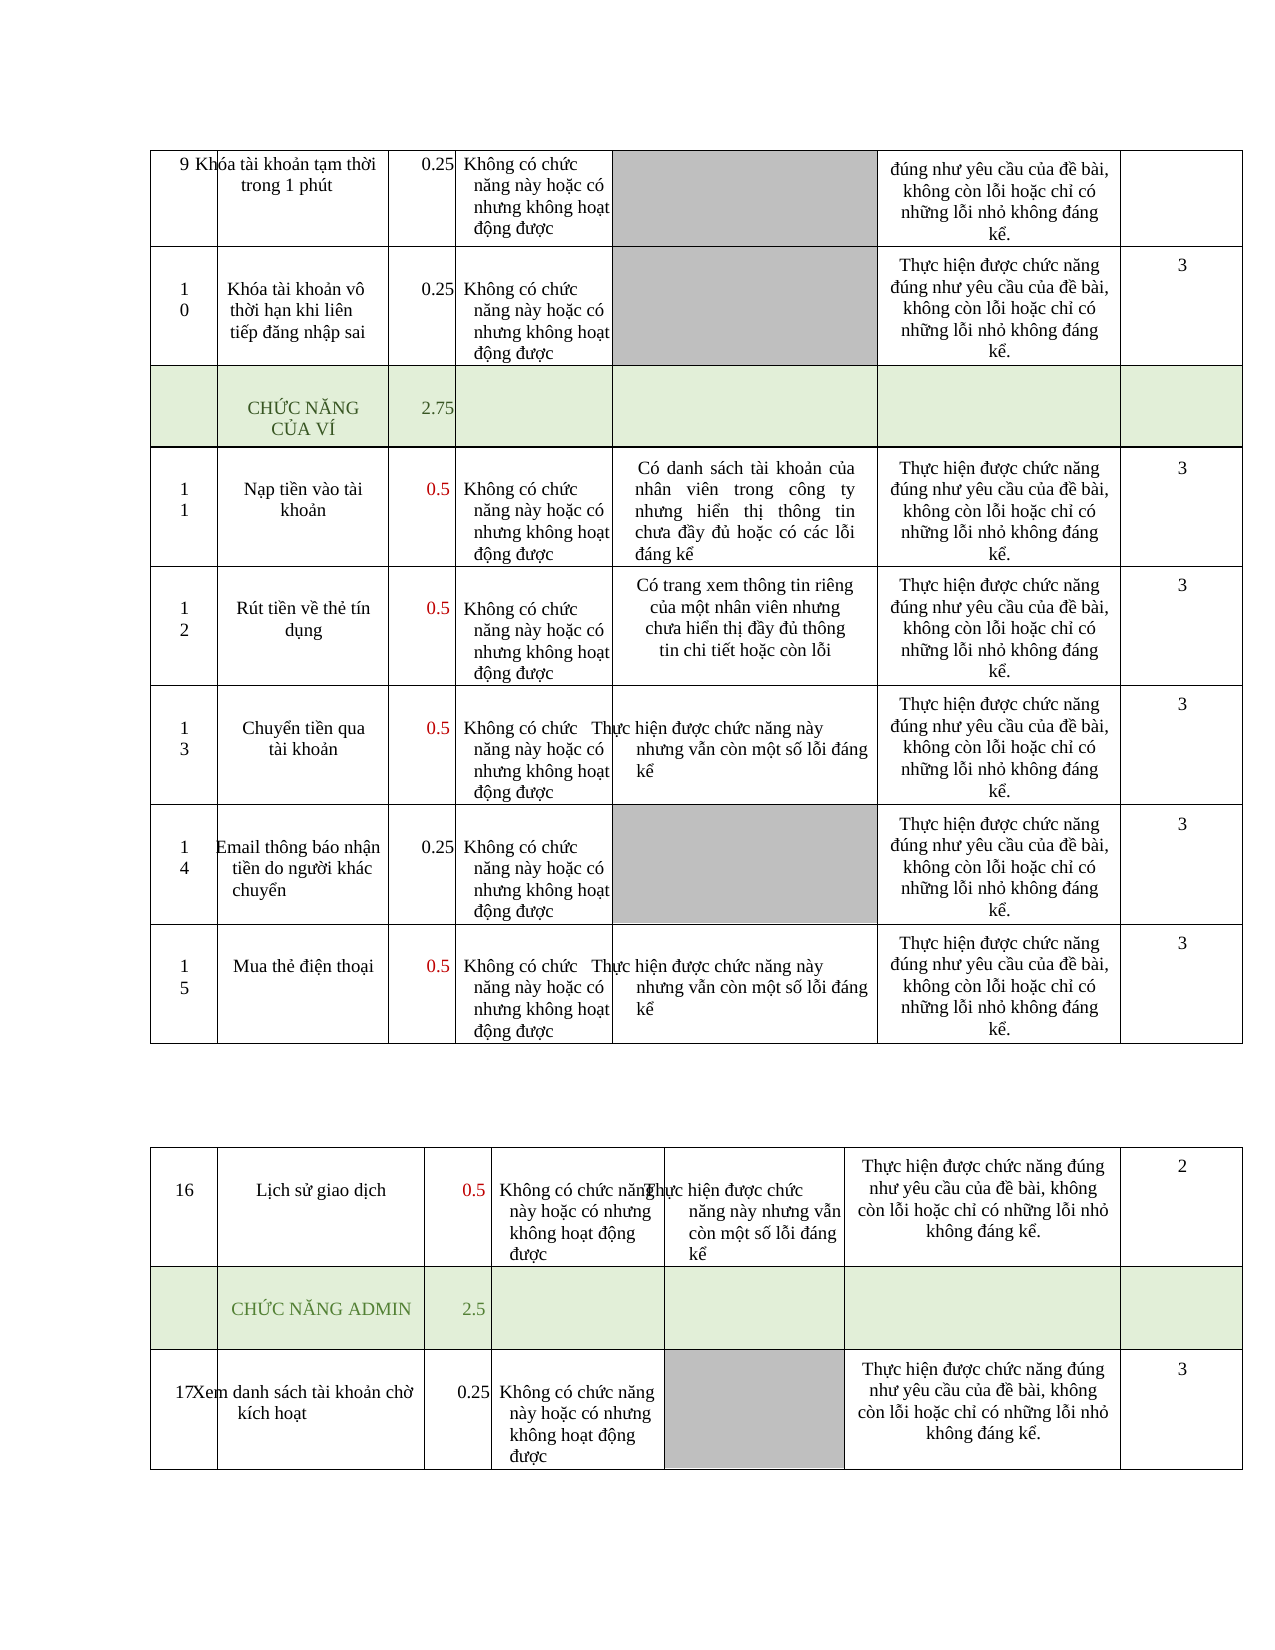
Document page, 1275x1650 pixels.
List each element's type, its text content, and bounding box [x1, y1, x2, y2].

table_cell [151, 366, 217, 446]
table_header Không có chức năng này hoặc có nhưng không hoạt động được [492, 1148, 664, 1266]
table_cell [613, 805, 877, 923]
table_header 0.5 [425, 1148, 491, 1266]
table_cell [492, 1267, 664, 1349]
table_cell [613, 151, 877, 246]
table_cell Thực hiện được chức năng đúng như yêu cầu của đề bài, không còn lỗi hoặc chỉ có những lỗi nhỏ không đáng kể. [878, 686, 1120, 804]
table_cell 0.5 [389, 567, 455, 685]
table_cell [878, 366, 1120, 446]
table_cell 3 [1121, 247, 1242, 365]
table_cell Không có chức năng này hoặc có nhưng không hoạt động được [456, 448, 612, 566]
table_header Lịch sử giao dịch [218, 1148, 424, 1266]
table_cell Không có chức năng này hoặc có nhưng không hoạt động được [456, 686, 612, 804]
table_cell [613, 247, 877, 365]
table_cell [613, 366, 877, 446]
table_header 16 [151, 1148, 217, 1266]
table_cell 0.25 [425, 1350, 491, 1468]
table_cell Không có chức năng này hoặc có nhưng không hoạt động được [456, 805, 612, 923]
table_header Thực hiện được chức năng đúng như yêu cầu của đề bài, không còn lỗi hoặc chỉ có những lỗi nhỏ không đáng kể. [845, 1148, 1120, 1266]
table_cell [845, 1350, 1120, 1468]
table_cell 0.25 [389, 247, 455, 365]
table_cell Không có chức năng này hoặc có nhưng không hoạt động được [456, 247, 612, 365]
table_cell 3 [1121, 805, 1242, 923]
table_cell Không có chức năng này hoặc có nhưng không hoạt động được [456, 925, 612, 1043]
table_cell 17 [151, 1350, 217, 1468]
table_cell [218, 151, 388, 246]
table_cell [456, 366, 612, 446]
table_cell 2.5 [425, 1267, 491, 1349]
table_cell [878, 151, 1120, 246]
table_cell 14 [151, 805, 217, 923]
table_cell Rút tiền về thẻ tín dụng [218, 567, 388, 685]
table_cell [665, 1267, 844, 1349]
table_cell Email thông báo nhận tiền do người khác chuyển [218, 805, 388, 923]
table_cell Thực hiện được chức năng đúng như yêu cầu của đề bài, không còn lỗi hoặc chỉ có những lỗi nhỏ không đáng kể. [878, 805, 1120, 923]
table_cell 11 [151, 448, 217, 566]
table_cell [456, 151, 612, 246]
table_cell Khóa tài khoản vô thời hạn khi liên tiếp đăng nhập sai [218, 247, 388, 365]
table_header Thực hiện được chức năng này nhưng vẫn còn một số lỗi đáng kể [665, 1148, 844, 1266]
table_cell Thực hiện được chức năng đúng như yêu cầu của đề bài, không còn lỗi hoặc chỉ có những lỗi nhỏ không đáng kể. [878, 247, 1120, 365]
table_cell 0.5 [389, 448, 455, 566]
table_header 2 [1121, 1148, 1242, 1266]
table_cell CHỨC NĂNG CỦA VÍ [218, 366, 388, 446]
table_cell 3 [1121, 151, 1242, 246]
table_cell [845, 1267, 1120, 1349]
table_cell 0.25 [389, 805, 455, 923]
table_cell CHỨC NĂNG ADMIN [218, 1267, 424, 1349]
table_cell 0.5 [389, 686, 455, 804]
table_cell Có trang xem thông tin riêng của một nhân viên nhưng chưa hiển thị đầy đủ thông tin chi tiết hoặc còn lỗi [613, 567, 877, 685]
table_cell Chuyển tiền qua tài khoản [218, 686, 388, 804]
table_cell Thực hiện được chức năng đúng như yêu cầu của đề bài, không còn lỗi hoặc chỉ có những lỗi nhỏ không đáng kể. [878, 448, 1120, 566]
table_cell 2.75 [389, 366, 455, 446]
table_cell 13 [151, 686, 217, 804]
table_cell Thực hiện được chức năng này nhưng vẫn còn một số lỗi đáng kể [613, 925, 877, 1043]
table_cell 3 [1121, 686, 1242, 804]
table_cell Mua thẻ điện thoại [218, 925, 388, 1043]
table_cell Thực hiện được chức năng này nhưng vẫn còn một số lỗi đáng kể [613, 686, 877, 804]
table_cell 3 [1121, 567, 1242, 685]
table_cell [492, 1350, 664, 1468]
table_cell [1121, 366, 1242, 446]
table_cell 3 [1121, 1350, 1242, 1468]
table_cell 10 [151, 247, 217, 365]
table_cell Nạp tiền vào tài khoản [218, 448, 388, 566]
table_cell 3 [1121, 925, 1242, 1043]
table_cell Có danh sách tài khoản của nhân viên trong công ty nhưng hiển thị thông tin chưa đầy đủ hoặc có các lỗi đáng kể [613, 448, 877, 566]
table_cell Thực hiện được chức năng đúng như yêu cầu của đề bài, không còn lỗi hoặc chỉ có những lỗi nhỏ không đáng kể. [878, 567, 1120, 685]
table_cell 15 [151, 925, 217, 1043]
table_cell 0.25 [389, 151, 455, 246]
table_cell 9 [151, 151, 217, 246]
table_cell Thực hiện được chức năng đúng như yêu cầu của đề bài, không còn lỗi hoặc chỉ có những lỗi nhỏ không đáng kể. [878, 925, 1120, 1043]
table_cell 12 [151, 567, 217, 685]
table_cell [665, 1350, 844, 1468]
table_cell [1121, 1267, 1242, 1349]
table_cell 0.5 [389, 925, 455, 1043]
table_cell Xem danh sách tài khoản chờ kích hoạt [218, 1350, 424, 1468]
table_cell Không có chức năng này hoặc có nhưng không hoạt động được [456, 567, 612, 685]
table_cell [151, 1267, 217, 1349]
table_cell 3 [1121, 448, 1242, 566]
